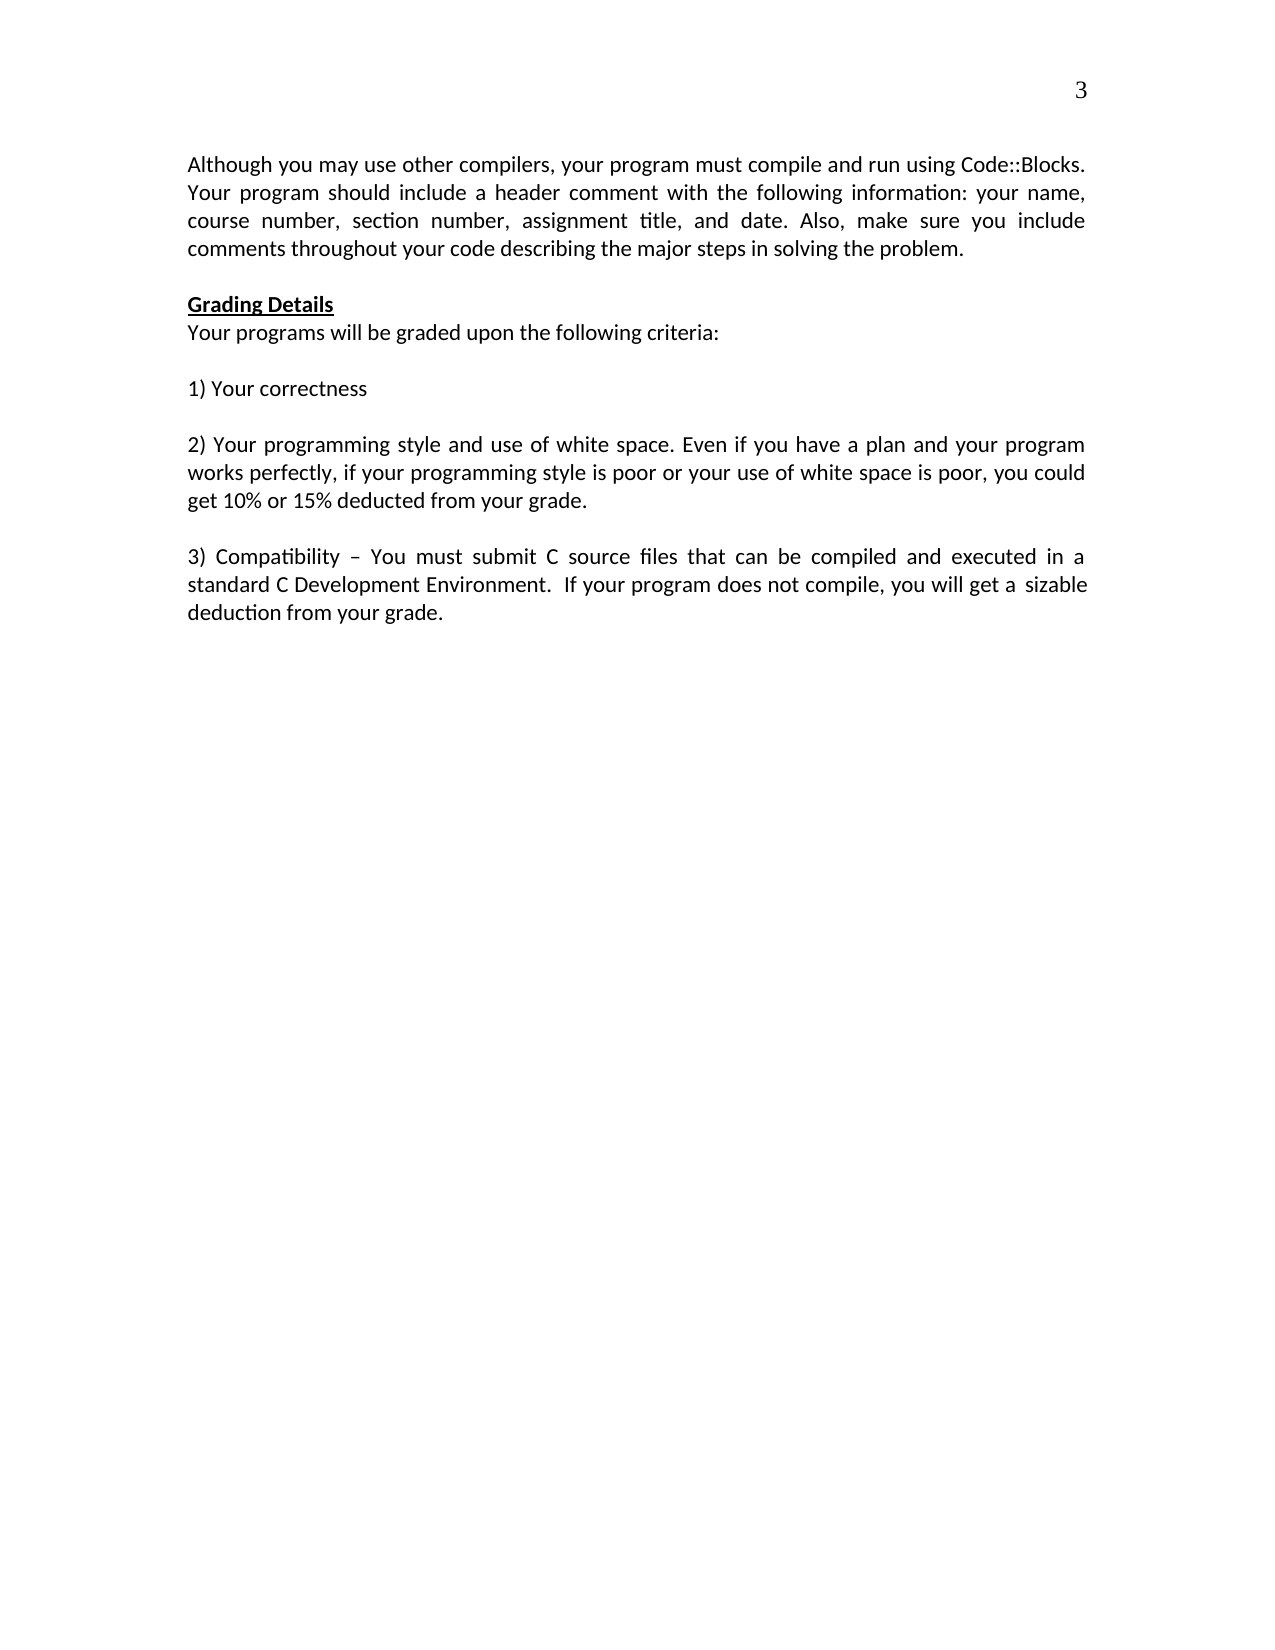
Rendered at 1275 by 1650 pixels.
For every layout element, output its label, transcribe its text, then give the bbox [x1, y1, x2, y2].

text 1) Your correctness [187, 374, 1087, 402]
text 2) Your programming style and use of white space. Even if you have a plan and your program works perfectly, if your programming style is poor or your use of white space is poor, you could get 10% or 15% deducted from your grade. [187, 430, 1087, 514]
text Although you may use other compilers, your program must compile and run using Code::Blocks. Your program should include a header comment with the following information: your name, course number, section number, assignment title, and date. Also, make sure you include comments throughout your code describing the major steps in solving the problem. [187, 150, 1087, 262]
text 3) Compatibility – You must submit C source files that can be compiled and executed in a standard C Development Environment. If your program does not compile, you will get a sizable deduction from your grade. [187, 542, 1087, 626]
text Your programs will be graded upon the following criteria: [187, 318, 1087, 346]
text Grading Details [187, 290, 1087, 318]
